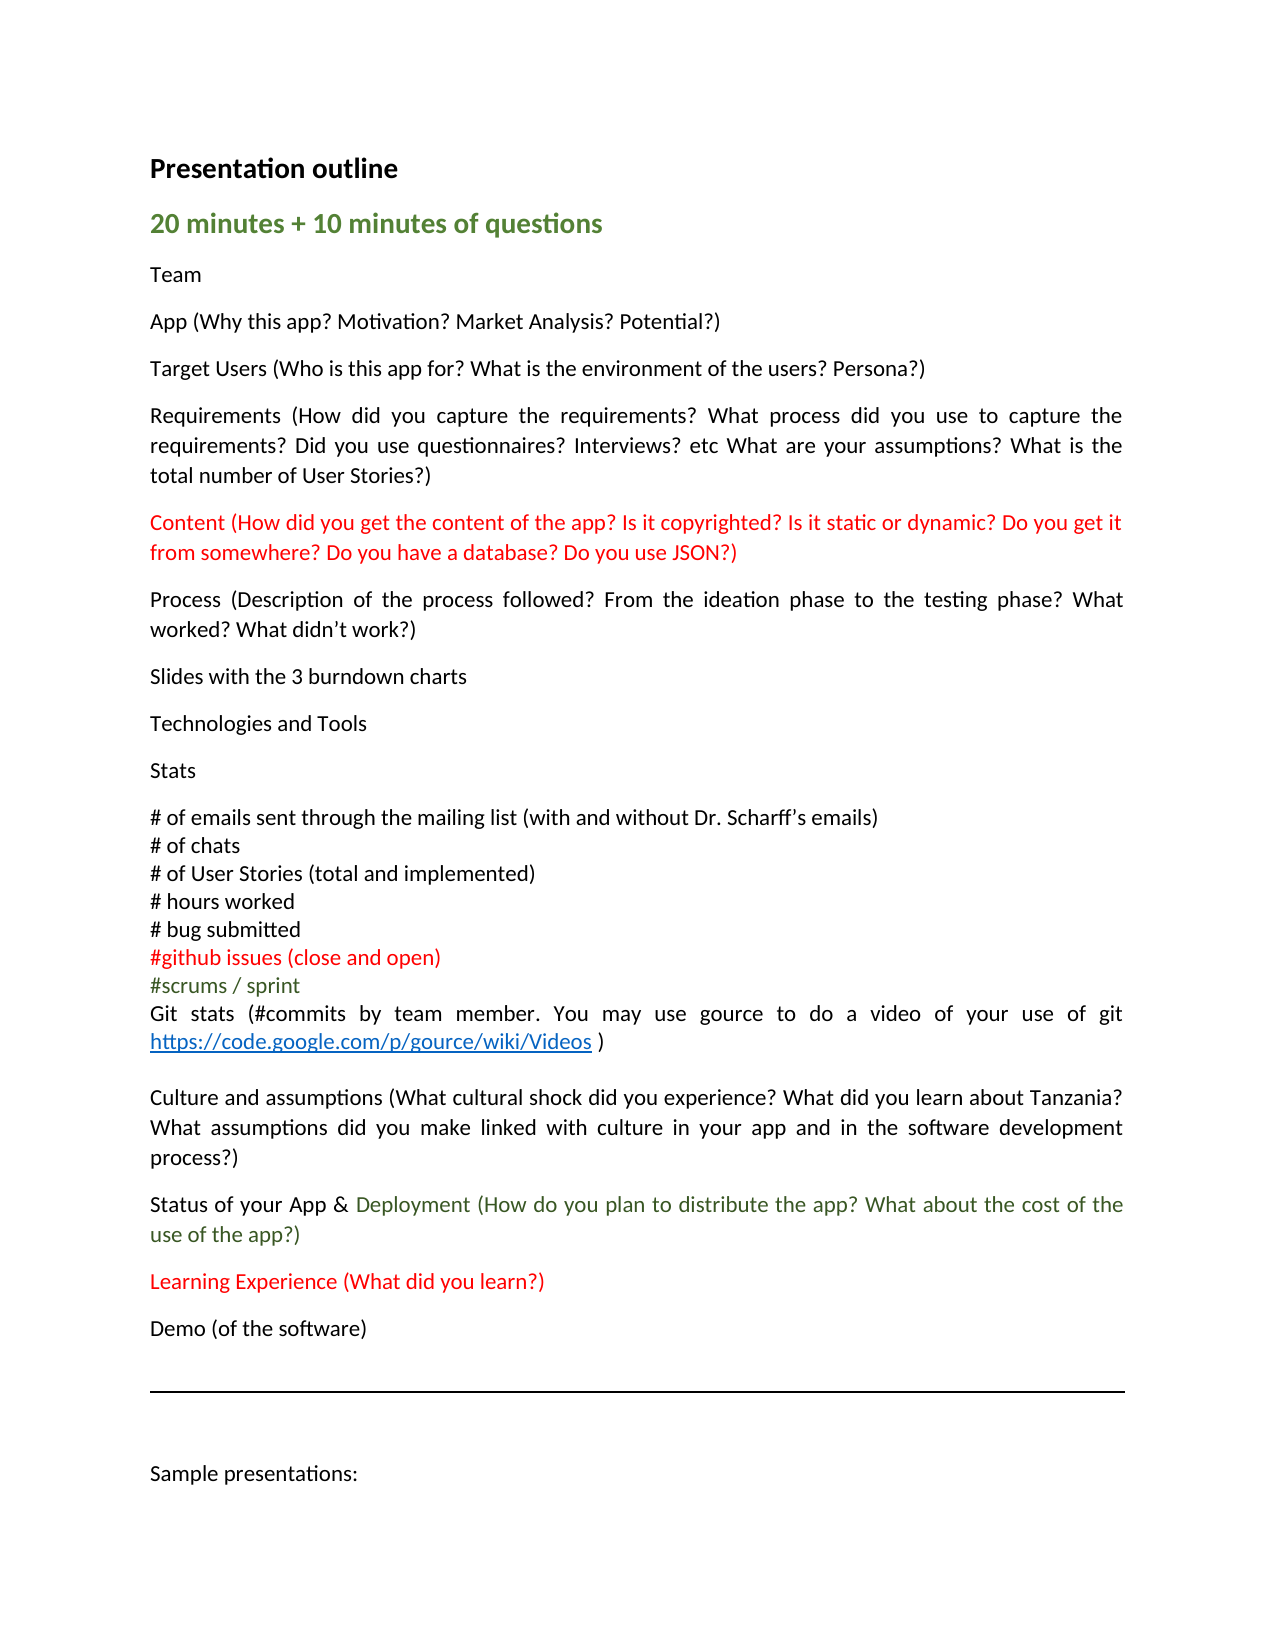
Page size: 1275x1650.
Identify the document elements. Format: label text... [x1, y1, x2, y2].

text #github issues (close and open) [150, 943, 1125, 971]
text Learning Experience (What did you learn?) [150, 1267, 1125, 1296]
text Presentation outline [150, 150, 1125, 186]
text Target Users (Who is this app for? What is the environment of the users? Persona?) [150, 354, 1125, 382]
text Technologies and Tools [150, 709, 1125, 737]
text #scrums / sprint [150, 971, 1125, 999]
text App (Why this app? Motivation? Market Analysis? Potential?) [150, 307, 1125, 335]
text # of User Stories (total and implemented) [150, 859, 1125, 887]
text Status of your App & Deployment (How do you plan to distribute the app? What about the cost of the use of the app?) [150, 1190, 1125, 1249]
text Culture and assumptions (What cultural shock did you experience? What did you learn about Tanzania? What assumptions did you make linked with culture in your app and in the software development process?) [150, 1083, 1125, 1172]
text Git stats (#commits by team member. You may use gource to do a video of your use of git https://code.google.com/p/gource/wiki/Videos ) [150, 999, 1125, 1055]
text Team [150, 260, 1125, 288]
text # bug submitted [150, 915, 1125, 943]
text Slides with the 3 burndown charts [150, 662, 1125, 690]
text Requirements (How did you capture the requirements? What process did you use to capture the requirements? Did you use questionnaires? Interviews? etc What are your assumptions? What is the total number of User Stories?) [150, 401, 1125, 489]
text Demo (of the software) [150, 1314, 1125, 1342]
text # of emails sent through the mailing list (with and without Dr. Scharff’s emails) [150, 803, 1125, 831]
text Process (Description of the process followed? From the ideation phase to the testing phase? What worked? What didn’t work?) [150, 585, 1125, 643]
text Content (How did you get the content of the app? Is it copyrighted? Is it static or dynamic? Do you get it from somewhere? Do you have a database? Do you use JSON?) [150, 508, 1125, 566]
text Stats [150, 756, 1125, 784]
text 20 minutes + 10 minutes of questions [150, 205, 1125, 241]
text # of chats [150, 831, 1125, 859]
text # hours worked [150, 887, 1125, 915]
text Sample presentations: [150, 1459, 1125, 1487]
